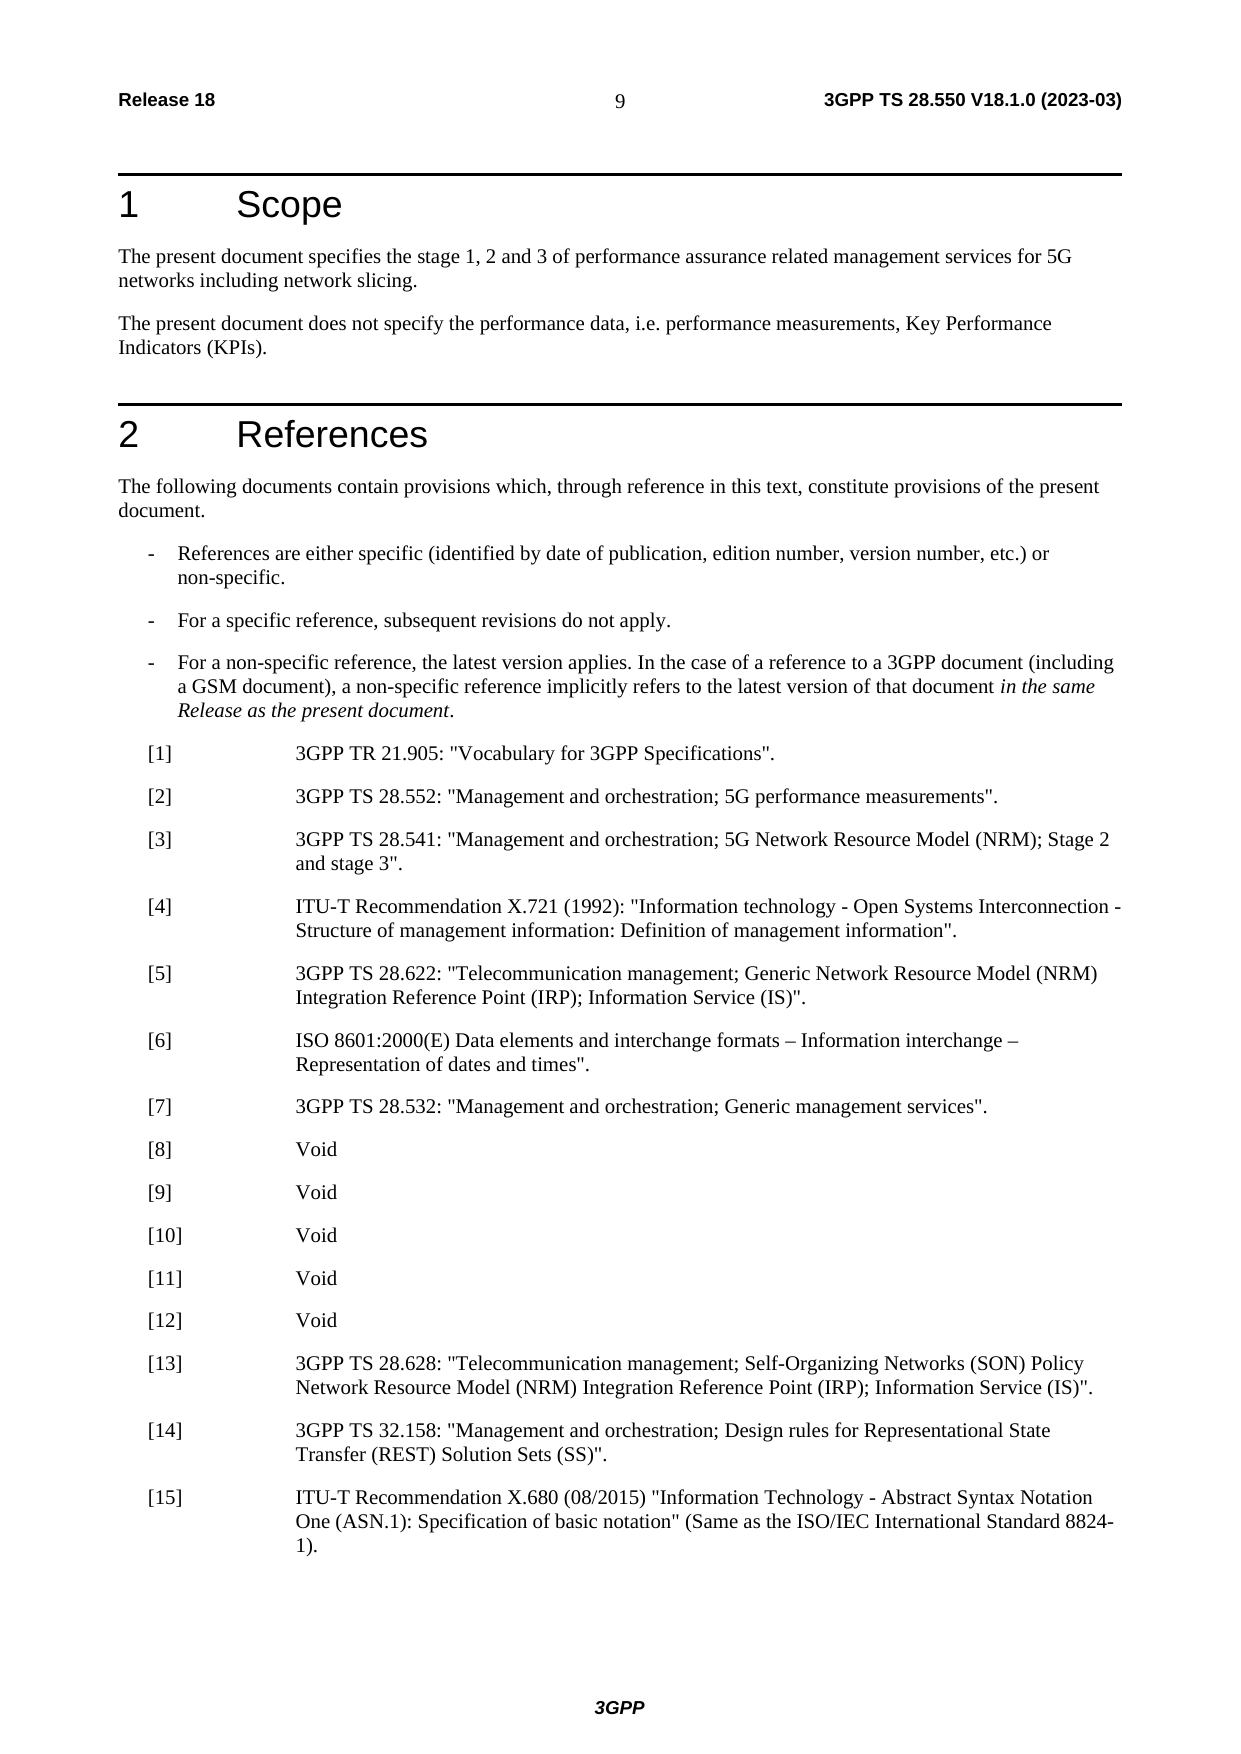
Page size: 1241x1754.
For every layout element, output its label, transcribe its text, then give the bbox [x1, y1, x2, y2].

text [10] Void [148, 1223, 1122, 1247]
text [1] 3GPP TR 21.905: "Vocabulary for 3GPP Specifications". [148, 741, 1122, 765]
subtitle 2 References [118, 406, 1122, 455]
text The present document does not specify the performance data, i.e. performance measurements, Key Performance Indicators (KPIs). [118, 311, 1132, 359]
text [7] 3GPP TS 28.532: "Management and orchestration; Generic management services". [148, 1094, 1122, 1118]
text [11] Void [148, 1266, 1122, 1290]
text [8] Void [148, 1137, 1122, 1161]
text [2] 3GPP TS 28.552: "Management and orchestration; 5G performance measurements". [148, 784, 1122, 808]
text [9] Void [148, 1180, 1122, 1204]
text [14] 3GPP TS 32.158: "Management and orchestration; Design rules for Representational State Transfer (REST) Solution Sets (SS)". [148, 1418, 1122, 1466]
text [6] ISO 8601:2000(E) Data elements and interchange formats – Information interchange – Representation of dates and times". [148, 1027, 1122, 1076]
text - For a non-specific reference, the latest version applies. In the case of a reference to a 3GPP document (including a GSM document), a non-specific reference implicitly refers to the latest version of that document in the same Release as the present document. [148, 650, 1122, 722]
text The following documents contain provisions which, through reference in this text, constitute provisions of the present document. [118, 474, 1122, 522]
text [15] ITU-T Recommendation X.680 (08/2015) "Information Technology - Abstract Syntax Notation One (ASN.1): Specification of basic notation" (Same as the ISO/IEC International Standard 8824-1). [148, 1485, 1122, 1557]
text [4] ITU-T Recommendation X.721 (1992): "Information technology - Open Systems Interconnection - Structure of management information: Definition of management information". [148, 894, 1122, 942]
text [3] 3GPP TS 28.541: "Management and orchestration; 5G Network Resource Model (NRM); Stage 2 and stage 3". [148, 827, 1122, 875]
text - For a specific reference, subsequent revisions do not apply. [148, 607, 1122, 632]
text [13] 3GPP TS 28.628: "Telecommunication management; Self-Organizing Networks (SON) Policy Network Resource Model (NRM) Integration Reference Point (IRP); Information Service (IS)". [148, 1351, 1122, 1399]
text [12] Void [148, 1308, 1122, 1332]
text [5] 3GPP TS 28.622: "Telecommunication management; Generic Network Resource Model (NRM) Integration Reference Point (IRP); Information Service (IS)". [148, 961, 1122, 1009]
text - References are either specific (identified by date of publication, edition number, version number, etc.) or non-specific. [148, 541, 1122, 589]
text The present document specifies the stage 1, 2 and 3 of performance assurance related management services for 5G networks including network slicing. [118, 244, 1132, 292]
subtitle 1 Scope [118, 176, 1122, 225]
